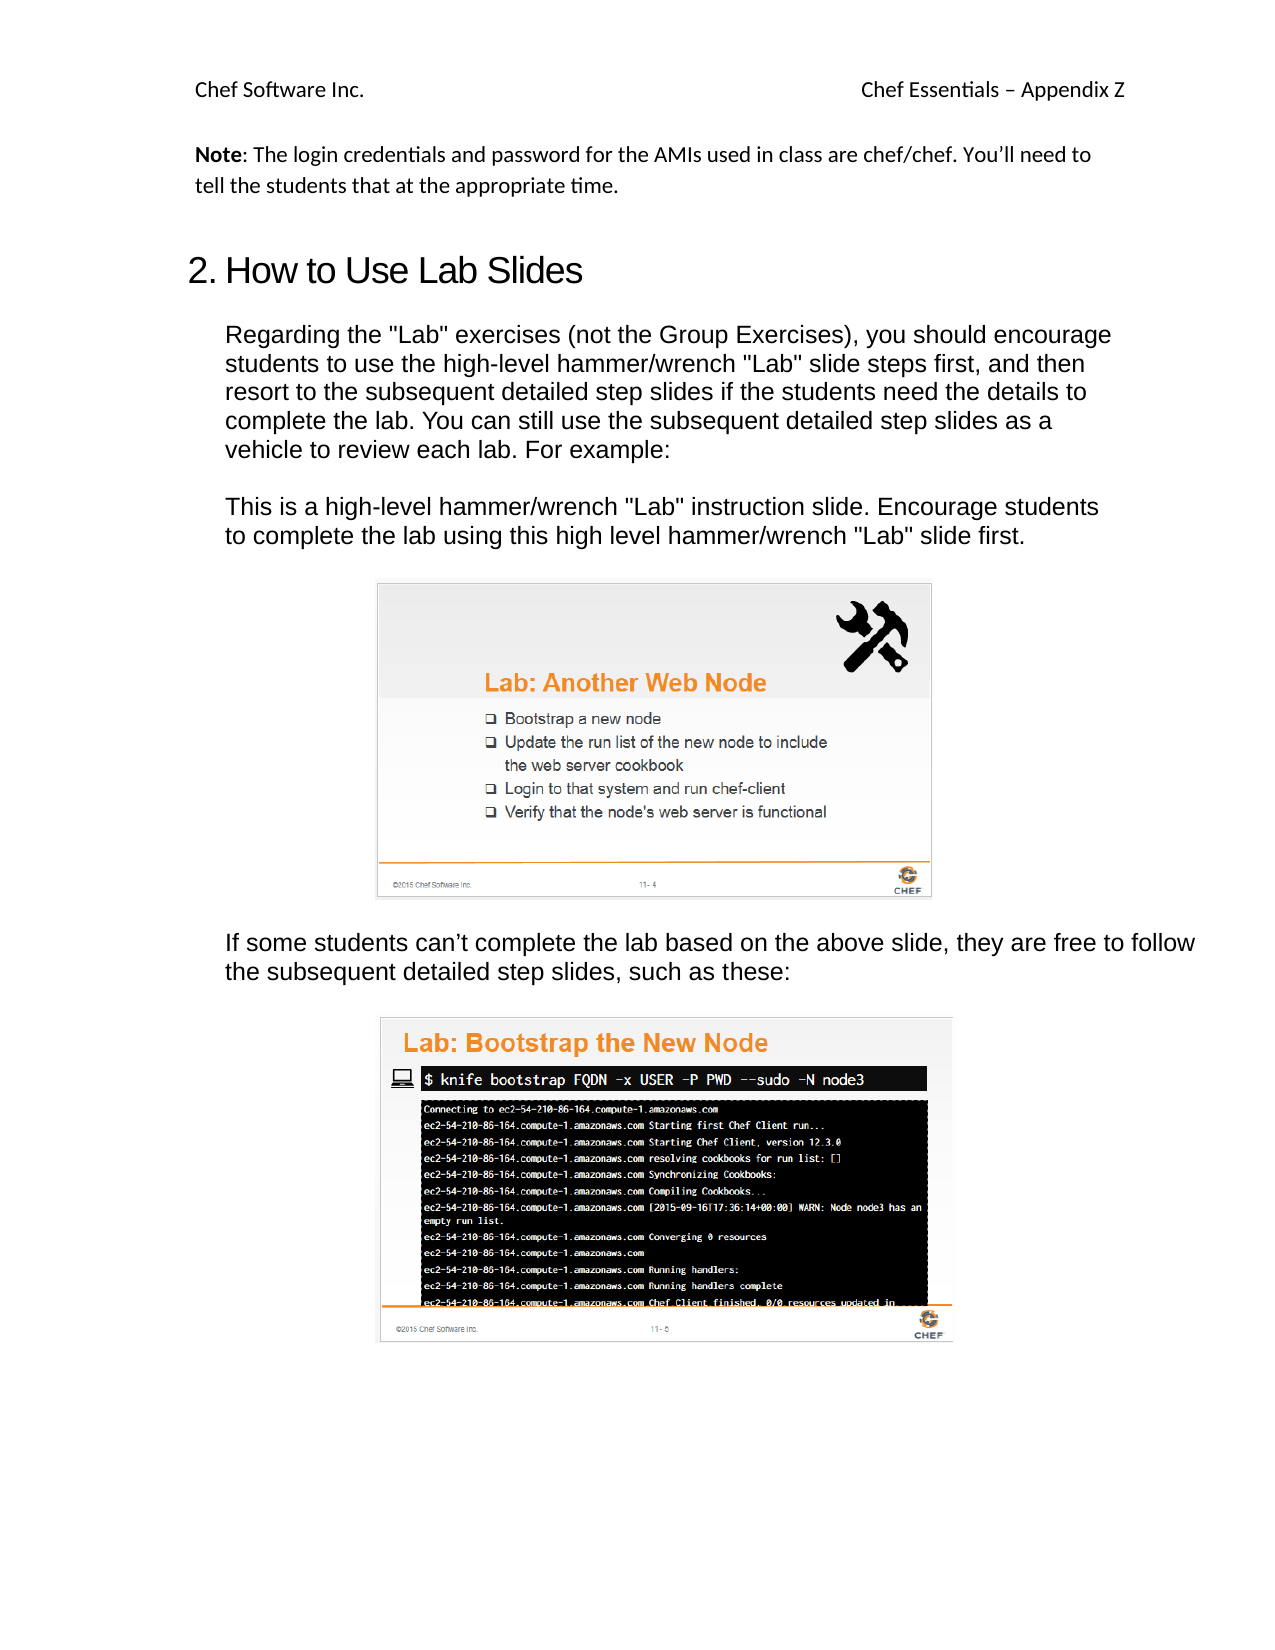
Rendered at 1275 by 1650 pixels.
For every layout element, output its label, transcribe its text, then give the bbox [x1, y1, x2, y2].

picture [375, 1014, 954, 1343]
title How to Use Lab Slides [187, 248, 1125, 291]
text Note: The login credentials and password for the AMIs used in class are chef/chef. You’ll need to tell the students that at the appropriate time. [195, 141, 1125, 229]
picture [375, 578, 933, 900]
text Regarding the "Lab" exercises (not the Group Exercises), you should encourage students to use the high-level hammer/wrench "Lab" slide steps first, and then resort to the subsequent detailed step slides if the students need the details to complete the lab. You can still use the subsequent detailed step slides as a vehicle to review each lab. For example: [225, 320, 1125, 463]
text This is a high-level hammer/wrench "Lab" instruction slide. Encourage students to complete the lab using this high level hammer/wrench "Lab" slide first. [225, 492, 1125, 550]
text If some students can’t complete the lab based on the above slide, they are free to follow the subsequent detailed step slides, such as these: [225, 928, 1215, 986]
